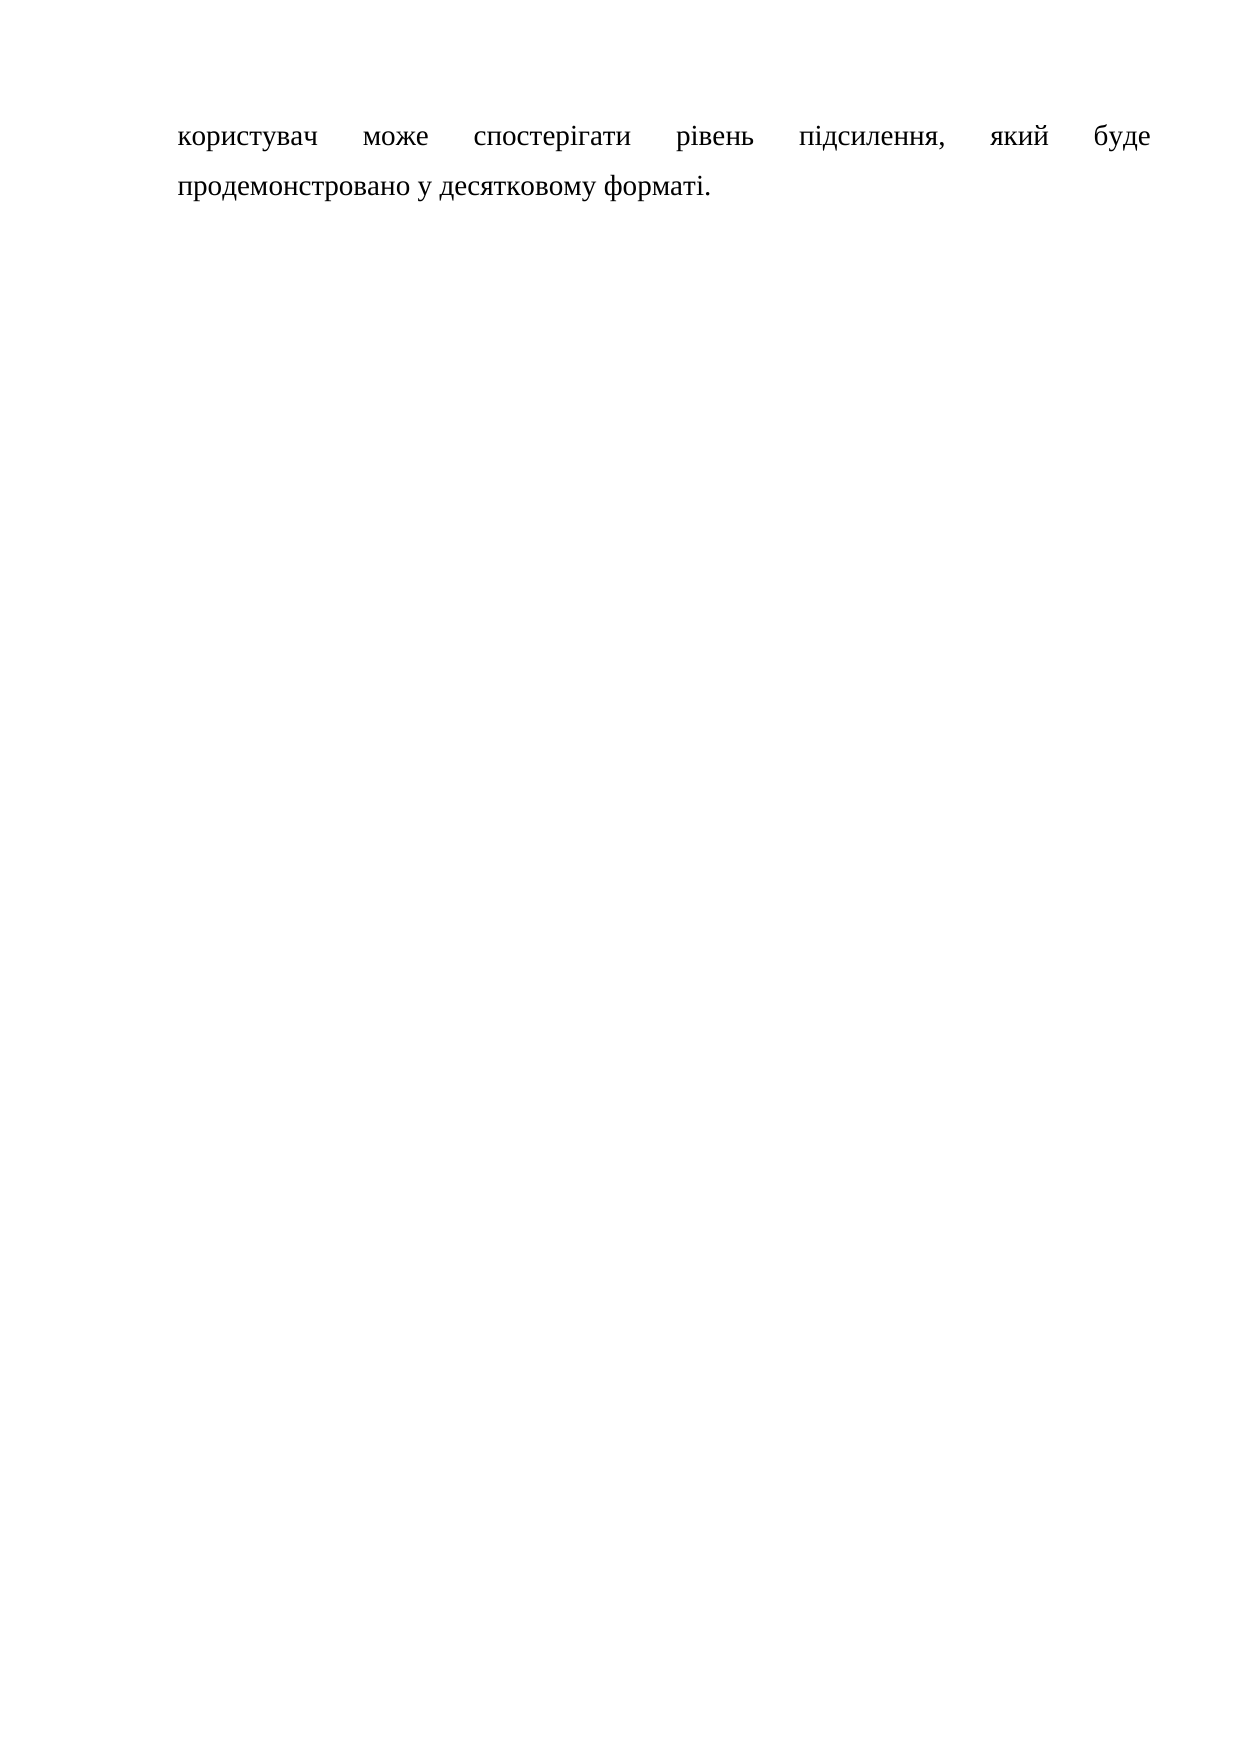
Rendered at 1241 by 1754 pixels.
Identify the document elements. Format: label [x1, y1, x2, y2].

text [177, 118, 1152, 202]
